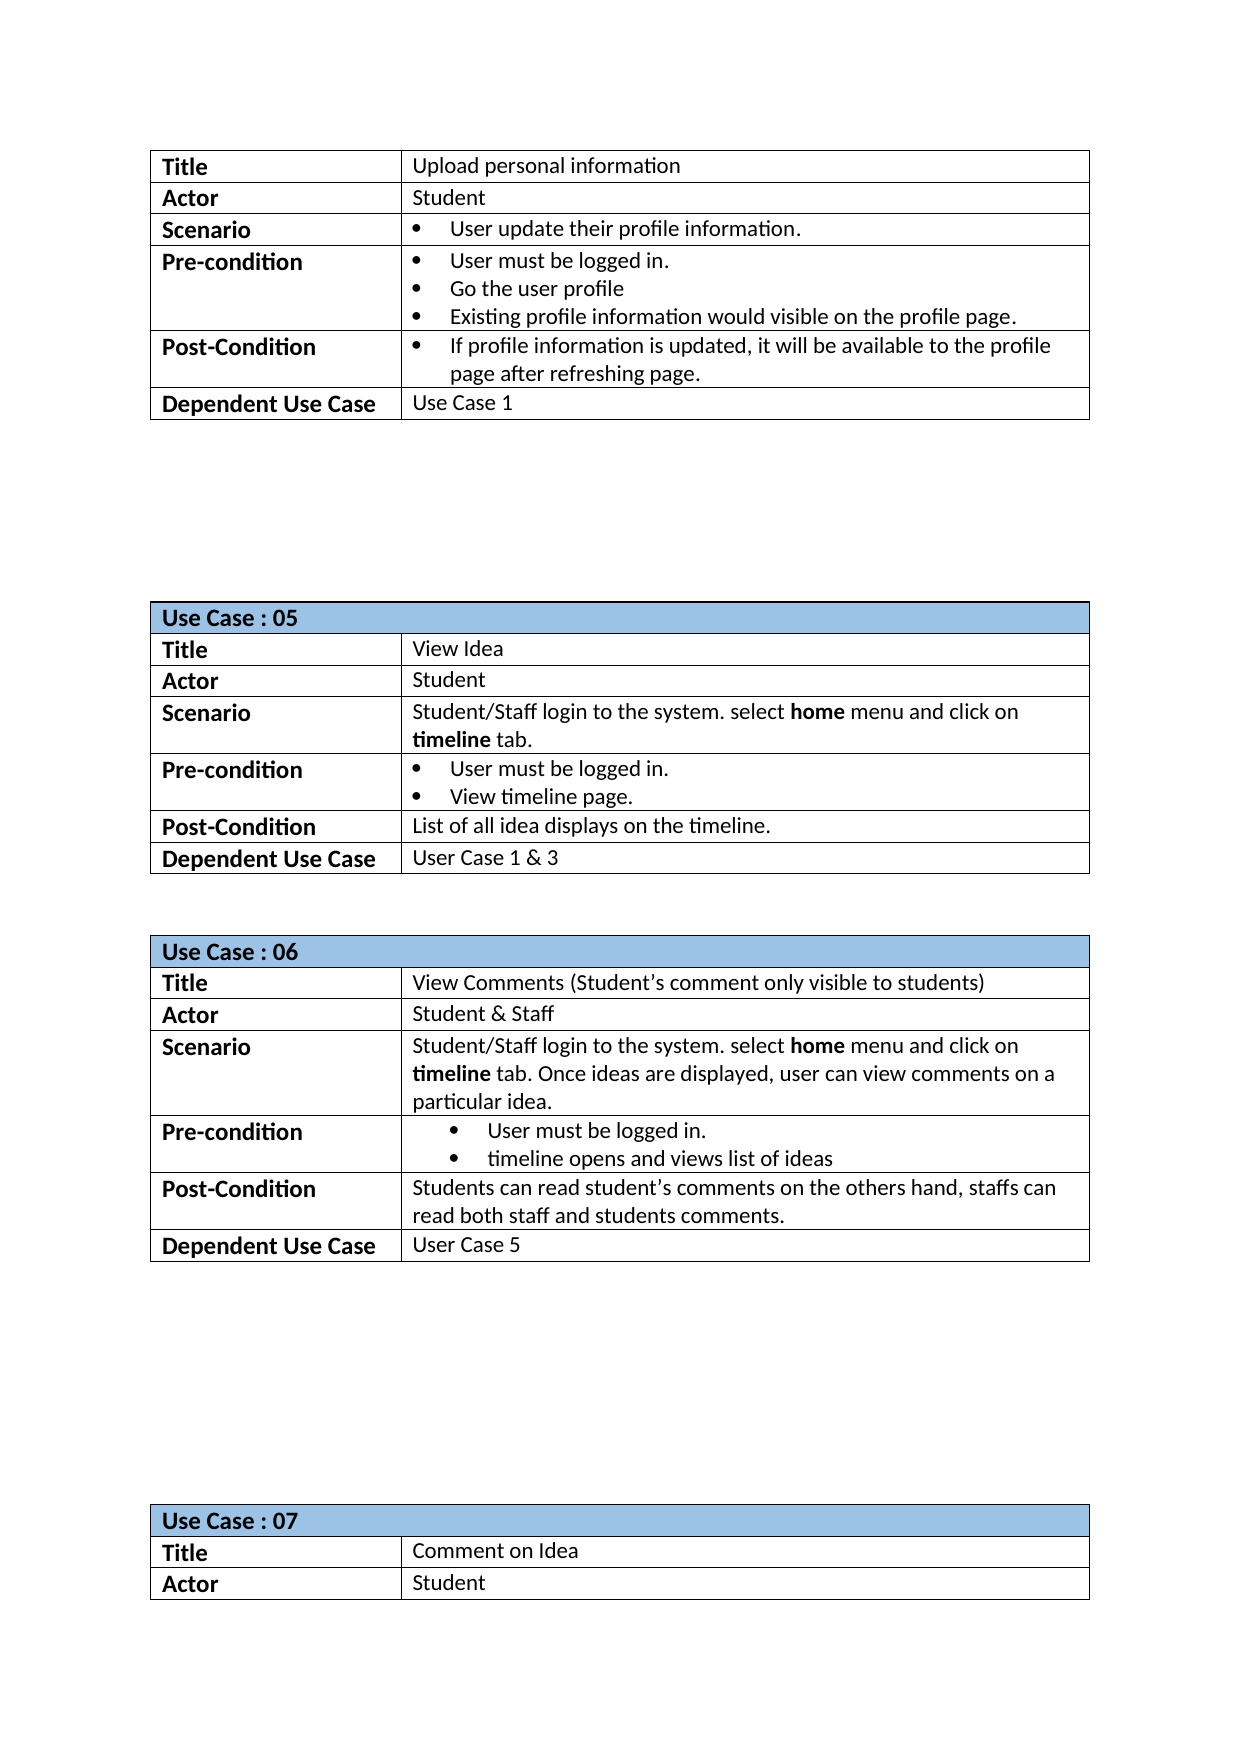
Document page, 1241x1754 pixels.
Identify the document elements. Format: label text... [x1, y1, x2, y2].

table_cell Title [151, 634, 401, 664]
table_cell Dependent Use Case [151, 388, 401, 418]
table_cell Scenario [151, 1031, 401, 1115]
table_cell User Case 1 & 3 [402, 843, 1089, 873]
table_cell Title [151, 151, 401, 182]
table_cell If profile information is updated, it will be available to the profile page after refreshing page. [402, 331, 1089, 387]
table_cell Student/Staff login to the system. select home menu and click on timeline tab. [402, 697, 1089, 753]
table_cell Actor [151, 666, 401, 696]
table_cell Post-Condition [151, 331, 401, 387]
table_cell List of all idea displays on the timeline. [402, 811, 1089, 842]
table_cell Dependent Use Case [151, 1230, 401, 1261]
table_cell User must be logged in. View timeline page. [402, 754, 1089, 810]
table_cell Actor [151, 183, 401, 213]
table_cell Student [402, 1568, 1089, 1599]
table_header Use Case : 06 [151, 936, 1089, 967]
table_cell Upload personal information [402, 151, 1089, 182]
table_cell Scenario [151, 697, 401, 753]
table_header Use Case : 07 [151, 1505, 1089, 1536]
table_cell User must be logged in. timeline opens and views list of ideas [402, 1116, 1089, 1172]
table_cell Actor [151, 1568, 401, 1599]
table_cell Student & Staff [402, 999, 1089, 1030]
table_cell User must be logged in. Go the user profile Existing profile information would visible on the profile page. [402, 246, 1089, 330]
table_cell Scenario [151, 214, 401, 245]
table_cell Pre-condition [151, 754, 401, 810]
table_cell Pre-condition [151, 246, 401, 330]
table_cell View Comments (Student’s comment only visible to students) [402, 968, 1089, 998]
table_cell View Idea [402, 634, 1089, 664]
table_cell Actor [151, 999, 401, 1030]
table_cell User update their profile information. [402, 214, 1089, 245]
table_cell User Case 5 [402, 1230, 1089, 1261]
table_cell Student [402, 183, 1089, 213]
table_cell Students can read student’s comments on the others hand, staffs can read both staff and students comments. [402, 1173, 1089, 1229]
table_cell Post-Condition [151, 811, 401, 842]
table_header Use Case : 05 [151, 603, 1089, 633]
table_cell Student/Staff login to the system. select home menu and click on timeline tab. Once ideas are displayed, user can view comments on a particular idea. [402, 1031, 1089, 1115]
table_cell Post-Condition [151, 1173, 401, 1229]
table_cell Comment on Idea [402, 1537, 1089, 1567]
table_cell Pre-condition [151, 1116, 401, 1172]
table_cell Dependent Use Case [151, 843, 401, 873]
table_cell Student [402, 666, 1089, 696]
table_cell Title [151, 1537, 401, 1567]
table_cell Title [151, 968, 401, 998]
table_cell Use Case 1 [402, 388, 1089, 418]
